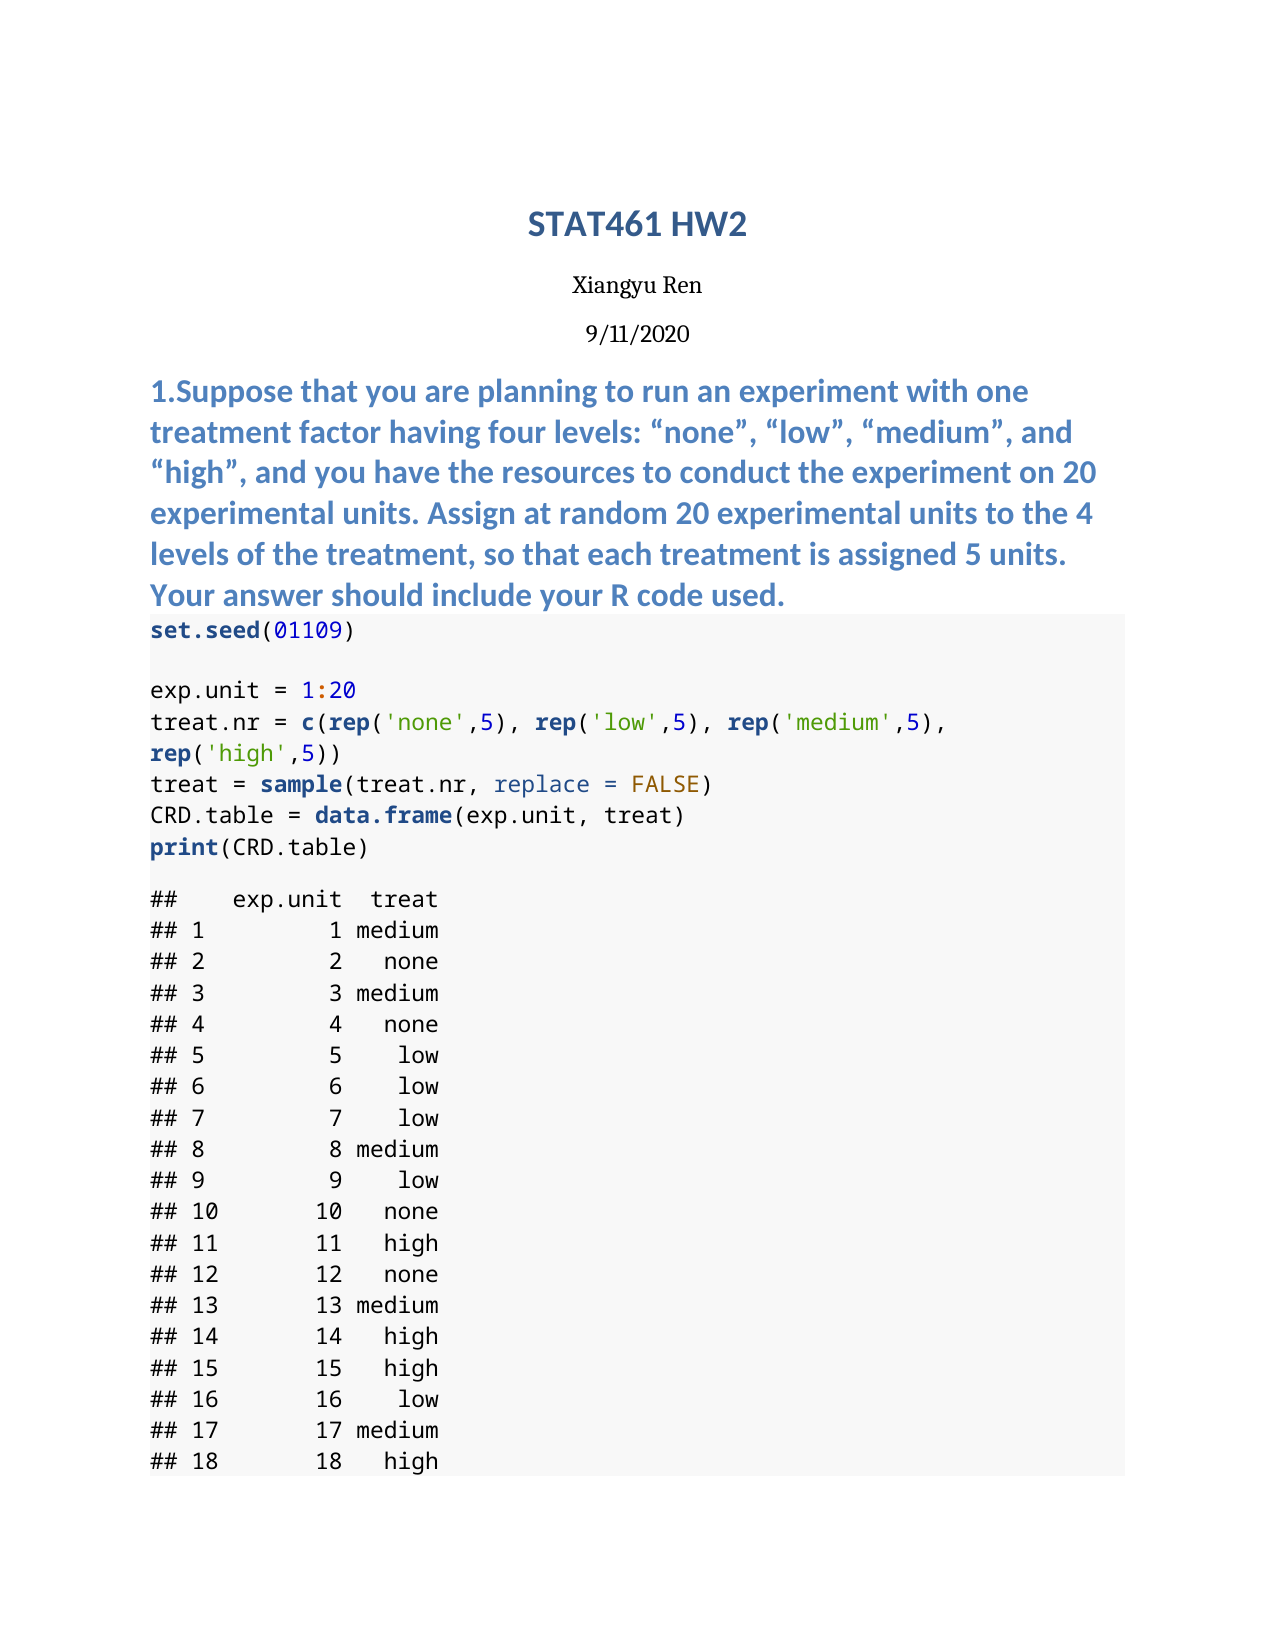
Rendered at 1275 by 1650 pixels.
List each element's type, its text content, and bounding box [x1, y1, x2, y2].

text Xiangyu Ren [150, 271, 1125, 299]
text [150, 883, 1125, 1476]
subtitle 1.Suppose that you are planning to run an experiment with one treatment factor having four levels: “none”, “low”, “medium”, and “high”, and you have the resources to conduct the experiment on 20 experimental units. Assign at random 20 experimental units to the 4 levels of the treatment, so that each treatment is assigned 5 units. Your answer should include your R code used. [150, 370, 1125, 614]
title STAT461 HW2 [150, 200, 1125, 246]
text 9/11/2020 [150, 320, 1125, 349]
text set.seed(01109) exp.unit = 1:20 treat.nr = c(rep('none',5), rep('low',5), rep('medium',5), rep('high',5)) treat = sample(treat.nr, replace = FALSE) CRD.table = data.frame(exp.unit, treat) print(CRD.table) [150, 614, 1125, 862]
